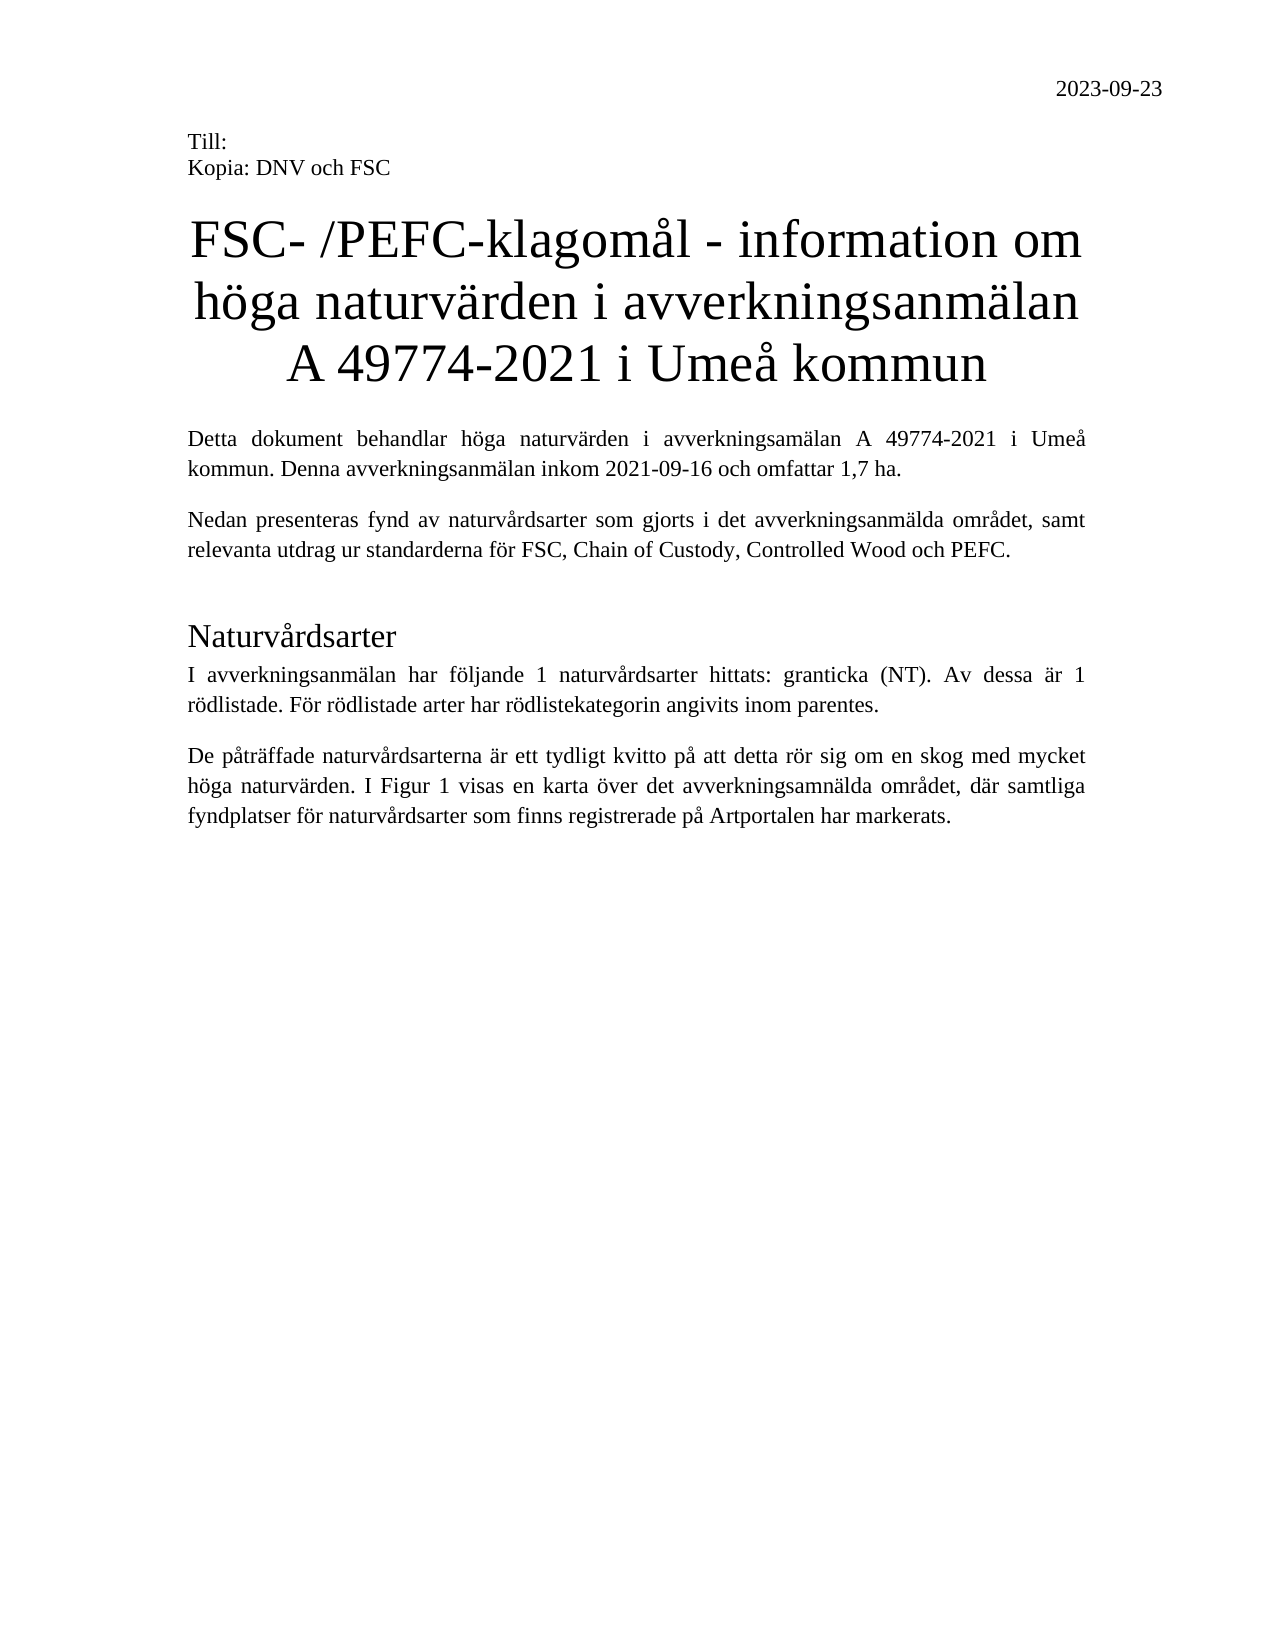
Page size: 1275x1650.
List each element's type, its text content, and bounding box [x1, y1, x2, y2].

text Nedan presenteras fynd av naturvårdsarter som gjorts i det avverkningsanmälda området, samt relevanta utdrag ur standarderna för FSC, Chain of Custody, Controlled Wood och PEFC. [187, 506, 1087, 563]
text De påträffade naturvårdsarterna är ett tydligt kvitto på att detta rör sig om en skog med mycket höga naturvärden. I Figur 1 visas en karta över det avverkningsamnälda området, där samtliga fyndplatser för naturvårdsarter som finns registrerade på Artportalen har markerats. [187, 742, 1087, 829]
text I avverkningsanmälan har följande 1 naturvårdsarter hittats: granticka (NT). Av dessa är 1 rödlistade. För rödlistade arter har rödlistekategorin angivits inom parentes. [187, 661, 1087, 717]
title FSC- /PEFC-klagomål - information om höga naturvärden i avverkningsanmälan A 49774-2021 i Umeå kommun [187, 207, 1087, 394]
text Detta dokument behandlar höga naturvärden i avverkningsamälan A 49774-2021 i Umeå kommun. Denna avverkningsanmälan inkom 2021-09-16 och omfattar 1,7 ha. [187, 425, 1087, 481]
subtitle Naturvårdsarter [187, 617, 1087, 655]
